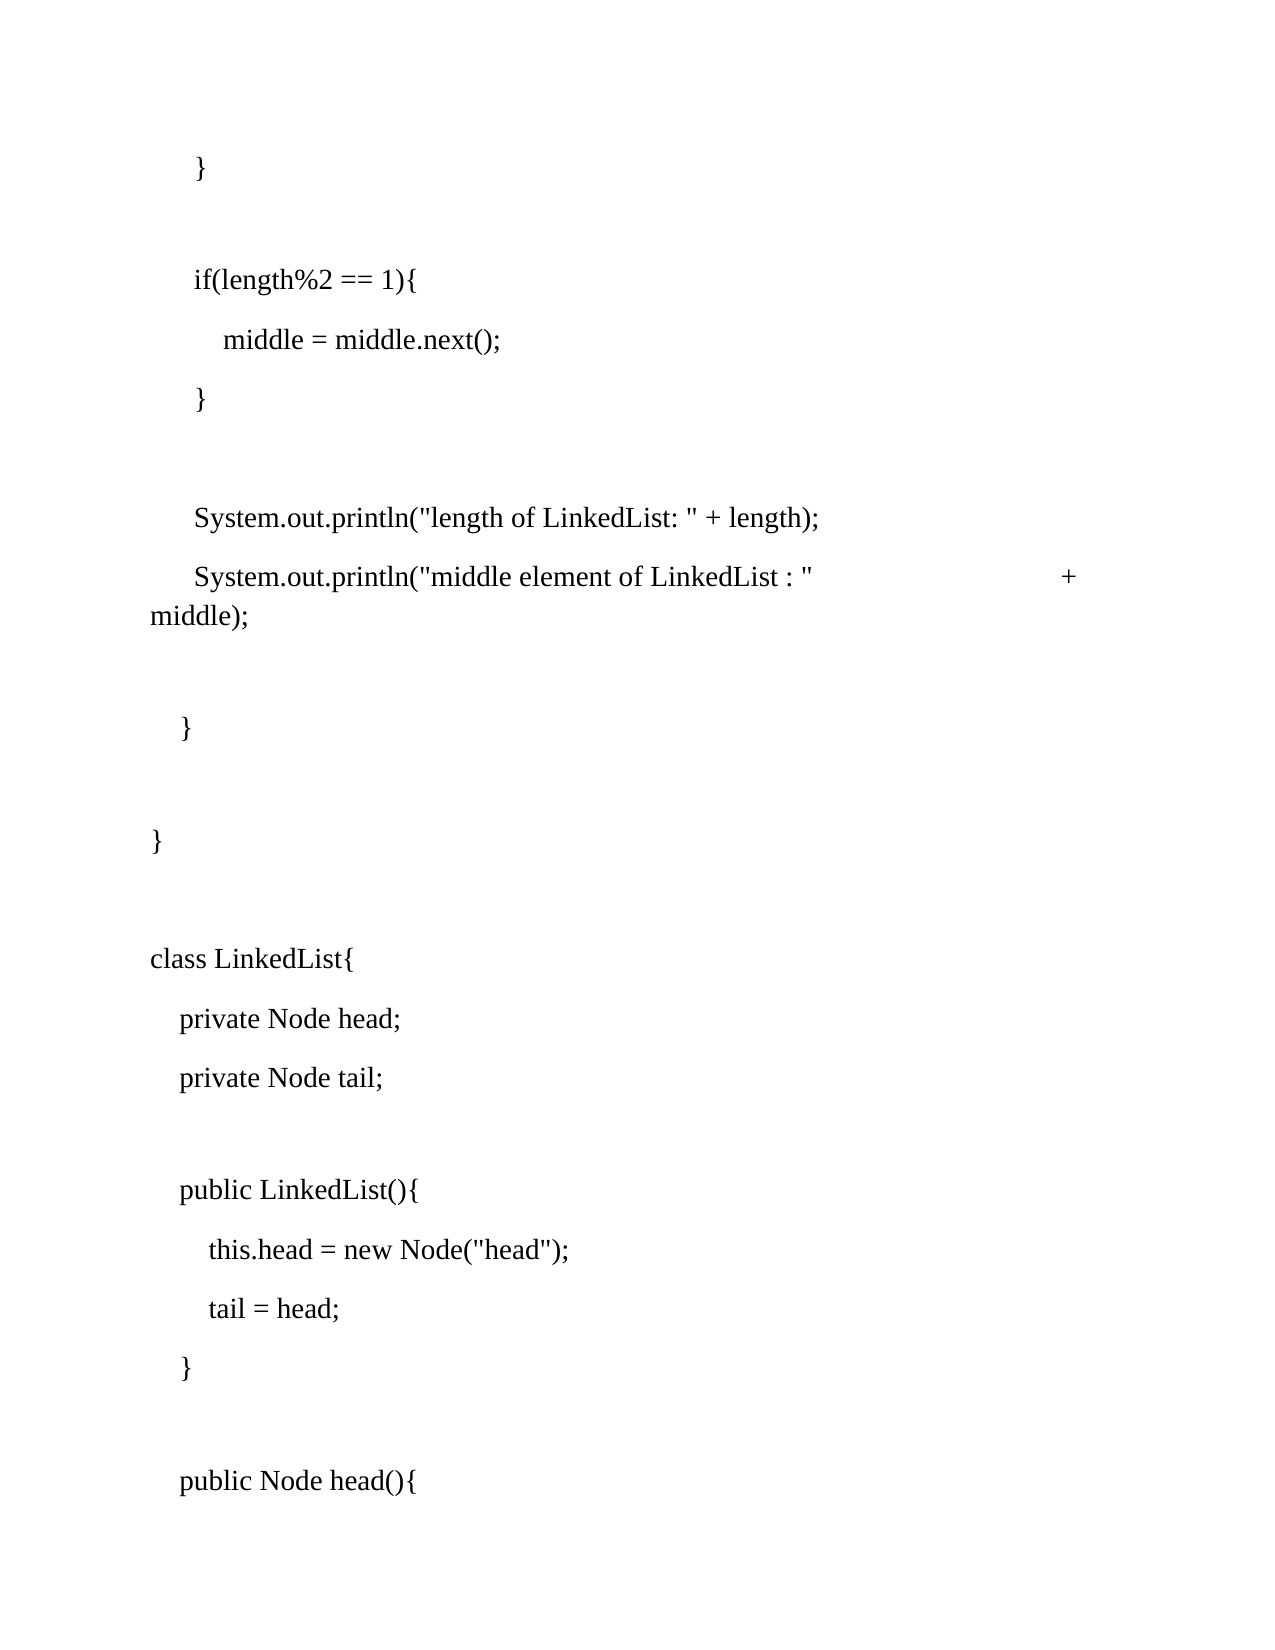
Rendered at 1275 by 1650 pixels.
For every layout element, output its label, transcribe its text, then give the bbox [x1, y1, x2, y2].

text class LinkedList{ [150, 941, 1125, 975]
text System.out.println("length of LinkedList: " + length); [150, 500, 1125, 533]
text public Node head(){ [150, 1463, 1125, 1497]
text if(length%2 == 1){ [150, 262, 1125, 296]
text } [150, 823, 1125, 856]
text } [150, 381, 1125, 415]
text private Node head; [150, 1001, 1125, 1034]
text tail = head; [150, 1291, 1125, 1325]
text private Node tail; [150, 1060, 1125, 1094]
text } [150, 1351, 1125, 1384]
text public LinkedList(){ [150, 1172, 1125, 1206]
text } [150, 710, 1125, 744]
text this.head = new Node("head"); [150, 1232, 1125, 1265]
text middle = middle.next(); [150, 322, 1125, 355]
text System.out.println("middle element of LinkedList : " + middle); [150, 559, 1125, 631]
text } [150, 150, 1125, 183]
